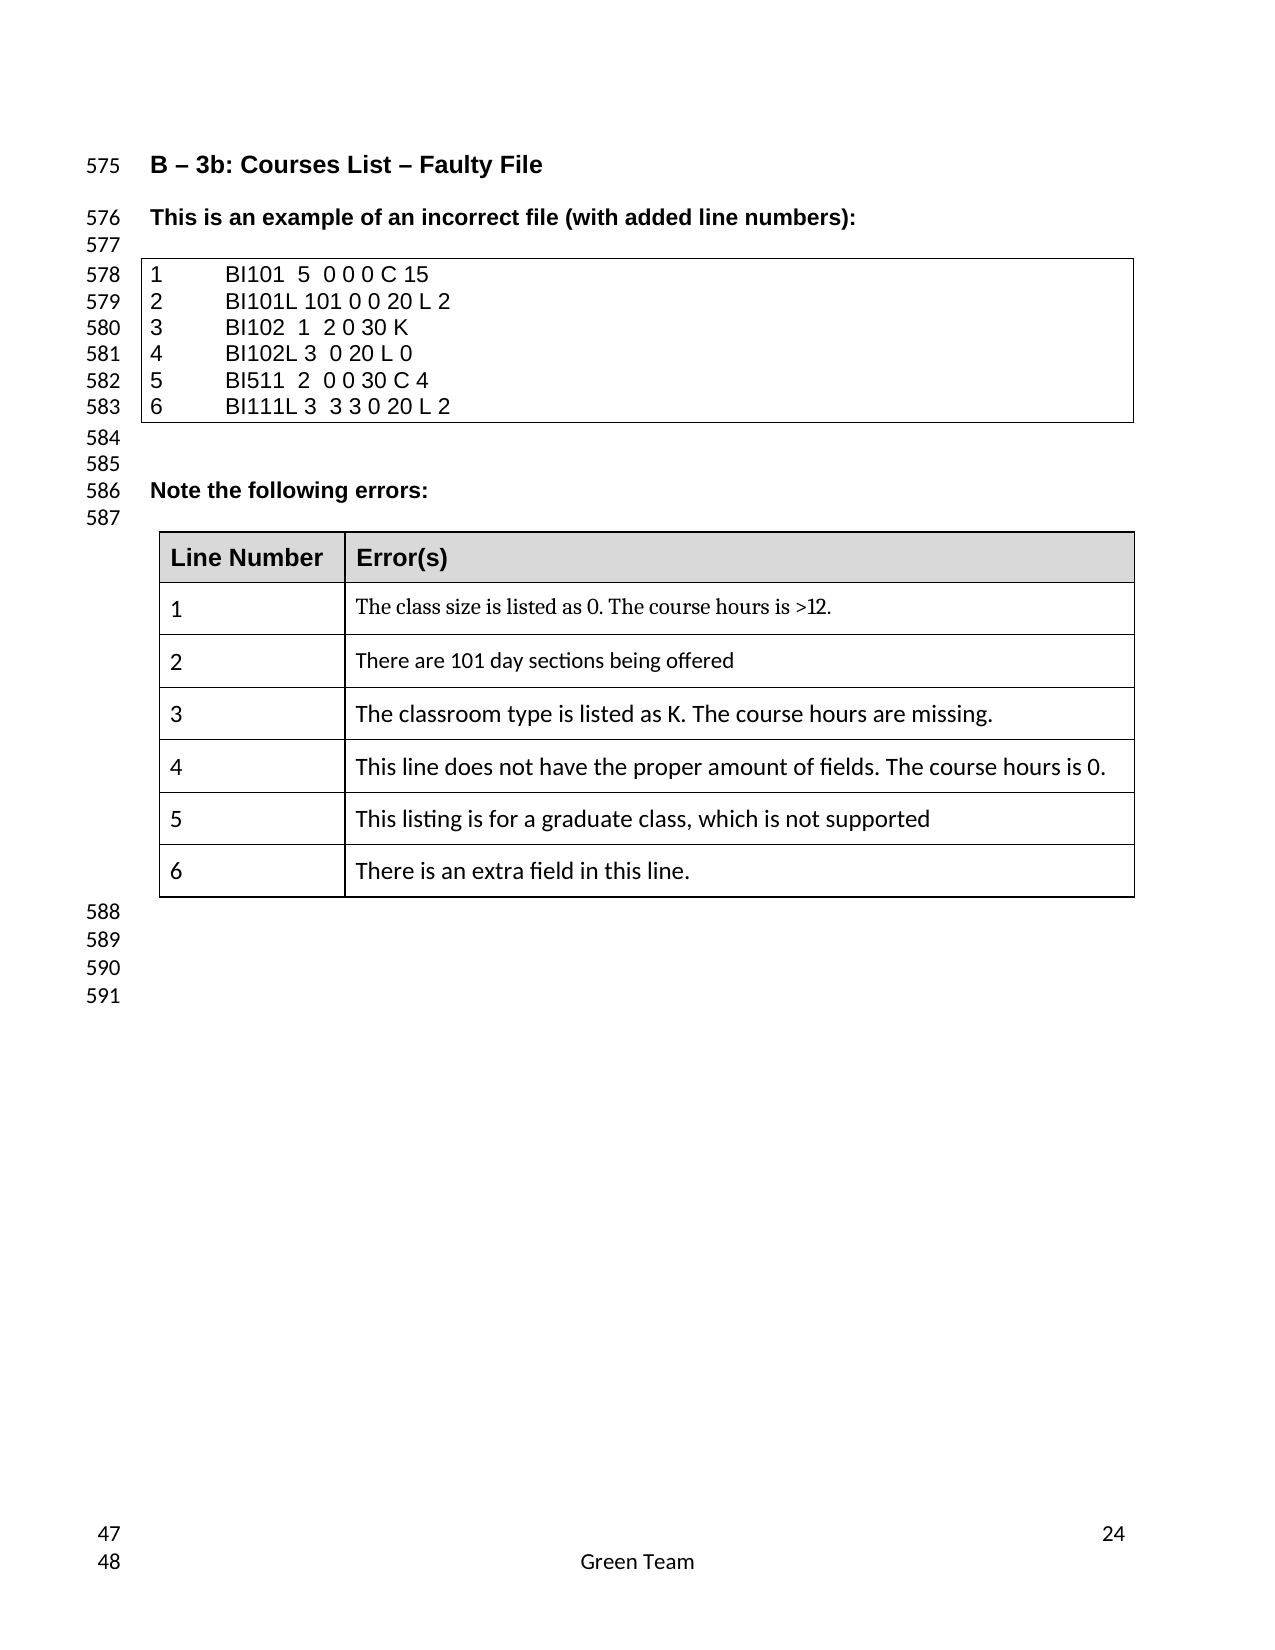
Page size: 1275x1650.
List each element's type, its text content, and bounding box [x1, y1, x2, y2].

text 1 BI101 5 0 0 0 C 15 [142, 259, 1133, 288]
table_cell This listing is for a graduate class, which is not supported [346, 793, 1134, 844]
table_cell There is an extra field in this line. [346, 845, 1134, 896]
table_cell 6 [160, 845, 344, 896]
table_cell The class size is listed as 0. The course hours is >12. [346, 583, 1134, 634]
table_header Error(s) [346, 533, 1134, 582]
text Note the following errors: [150, 477, 1125, 503]
text 6 BI111L 3 3 3 0 20 L 2 [142, 390, 1133, 422]
text This is an example of an incorrect file (with added line numbers): [150, 204, 1125, 230]
table_cell The classroom type is listed as K. The course hours are missing. [346, 688, 1134, 739]
table_cell This line does not have the proper amount of fields. The course hours is 0. [346, 740, 1134, 792]
table_header Line Number [160, 533, 344, 582]
table_cell 1 [160, 583, 344, 634]
table_cell 5 [160, 793, 344, 844]
table_cell 3 [160, 688, 344, 739]
text 3 BI102 1 2 0 30 K [150, 314, 1125, 340]
text B – 3b: Courses List – Faulty File [150, 150, 1125, 179]
text 4 BI102L 3 0 20 L 0 [150, 340, 1125, 367]
table_cell 2 [160, 635, 344, 687]
text 2 BI101L 101 0 0 20 L 2 [150, 288, 1125, 314]
table_cell 4 [160, 740, 344, 792]
text 5 BI511 2 0 0 30 C 4 [150, 367, 1125, 390]
table_cell There are 101 day sections being offered [346, 635, 1134, 687]
